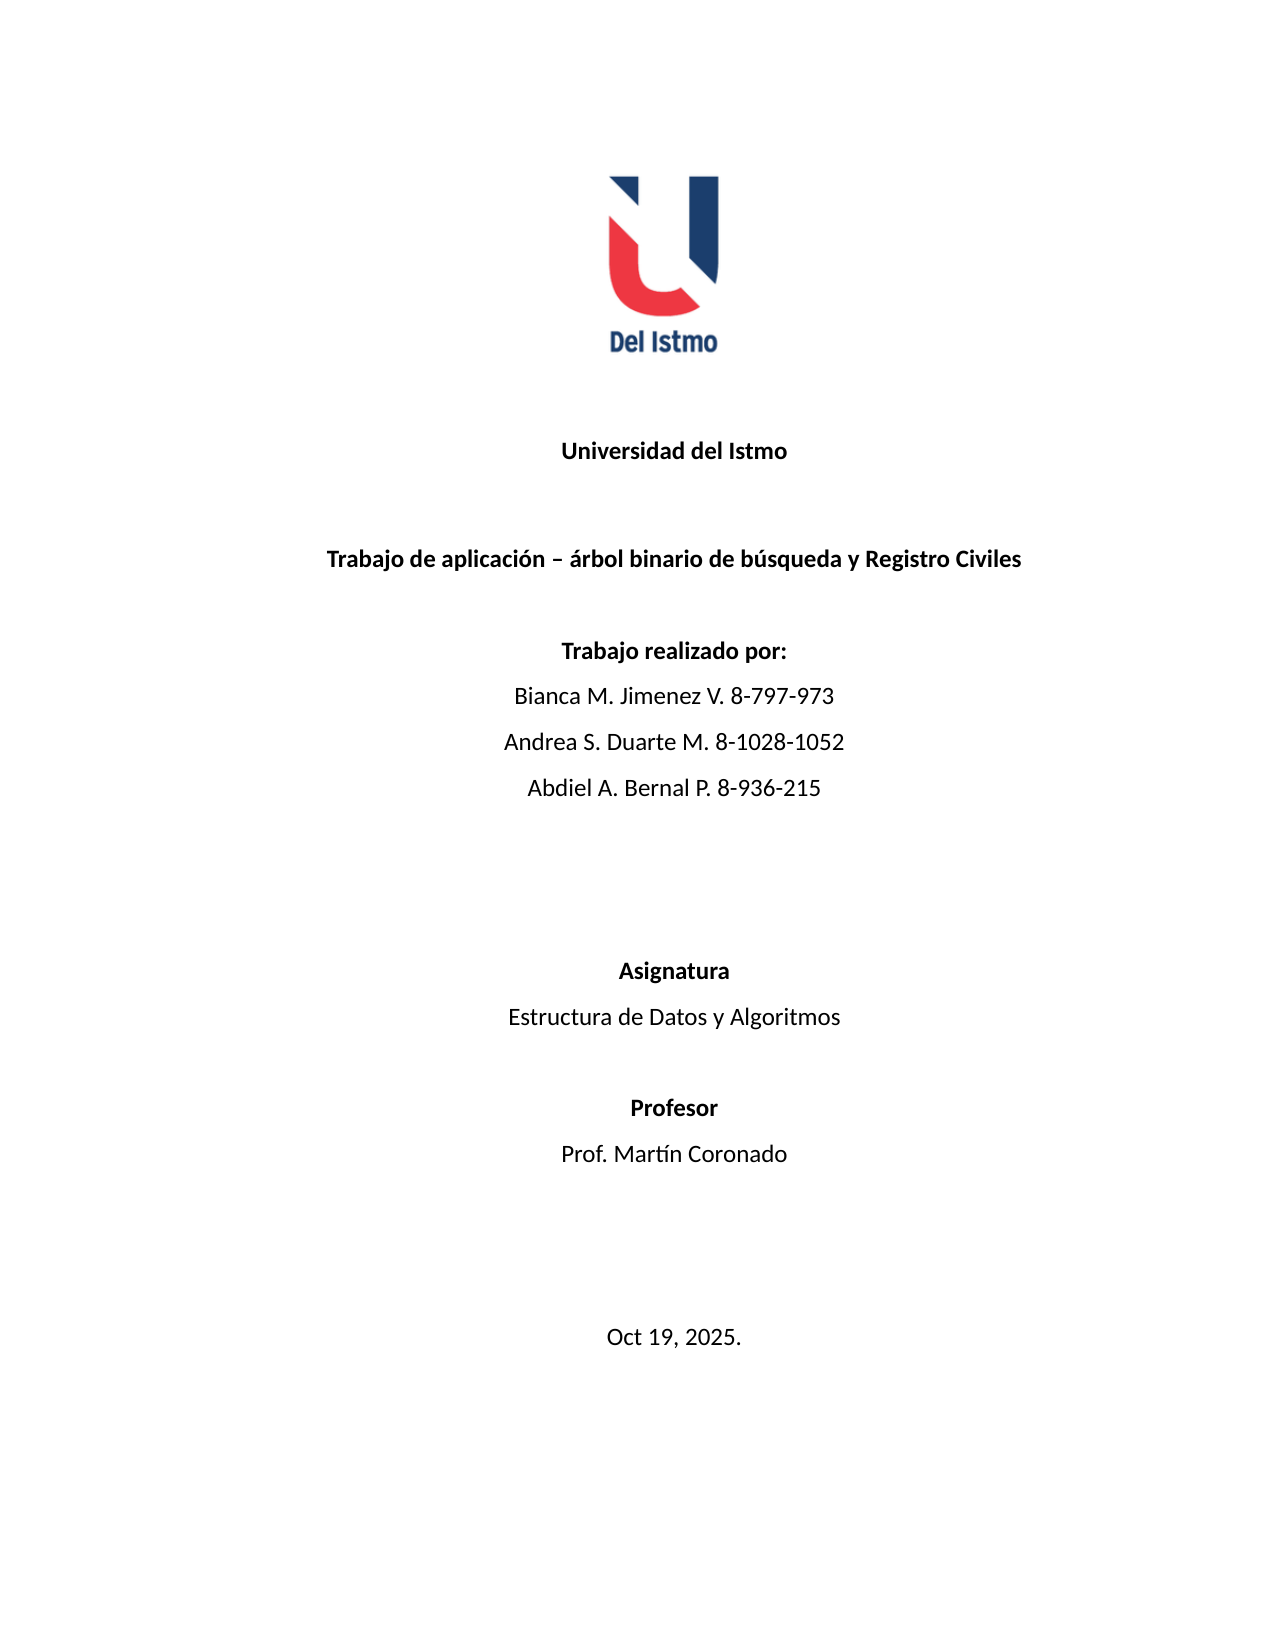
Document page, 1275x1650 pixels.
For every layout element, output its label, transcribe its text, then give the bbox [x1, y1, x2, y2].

text Estructura de Datos y Algoritmos [177, 1001, 1098, 1031]
text Andrea S. Duarte M. 8-1028-1052 [177, 726, 1098, 757]
text Trabajo realizado por: [177, 635, 1098, 665]
picture [567, 161, 756, 358]
text Trabajo de aplicación – árbol binario de búsqueda y Registro Civiles [177, 543, 1098, 574]
text Abdiel A. Bernal P. 8-936-215 [177, 772, 1098, 802]
text Oct 19, 2025. [177, 1321, 1098, 1351]
text Profesor [177, 1092, 1098, 1123]
text Asignatura [177, 955, 1098, 985]
text Prof. Martín Coronado [177, 1138, 1098, 1168]
text Universidad del Istmo [177, 435, 1098, 466]
text Bianca M. Jimenez V. 8-797-973 [177, 681, 1098, 711]
